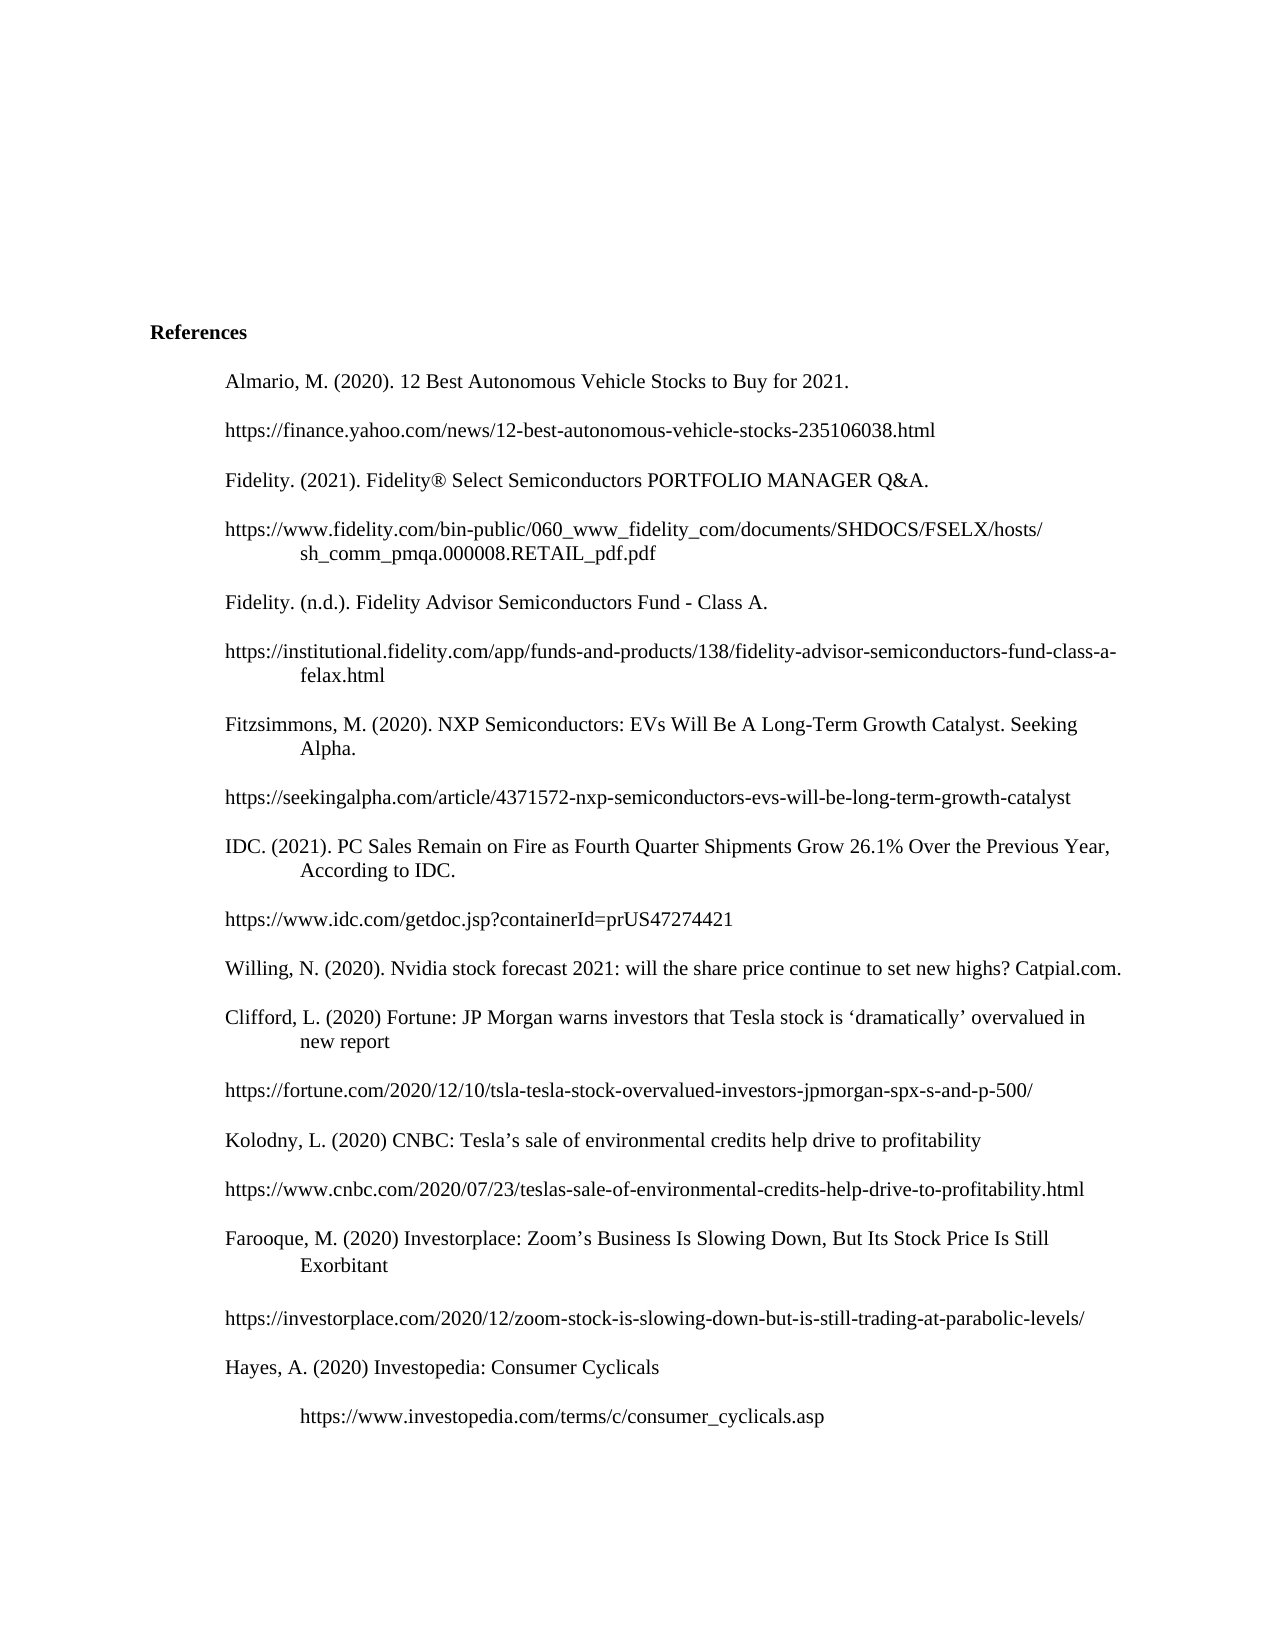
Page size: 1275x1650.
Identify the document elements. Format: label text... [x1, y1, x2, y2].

text https://seekingalpha.com/article/4371572-nxp-semiconductors-evs-will-be-long-term-growth-catalyst [225, 785, 1125, 809]
text Fidelity. (2021). Fidelity® Select Semiconductors PORTFOLIO MANAGER Q&A. [225, 467, 1125, 492]
text Farooque, M. (2020) Investorplace: Zoom’s Business Is Slowing Down, But Its Stock Price Is Still Exorbitant [225, 1226, 1125, 1277]
text IDC. (2021). PC Sales Remain on Fire as Fourth Quarter Shipments Grow 26.1% Over the Previous Year, According to IDC. [225, 834, 1125, 882]
text Fitzsimmons, M. (2020). NXP Semiconductors: EVs Will Be A Long-Term Growth Catalyst. Seeking Alpha. [225, 712, 1125, 760]
text Almario, M. (2020). 12 Best Autonomous Vehicle Stocks to Buy for 2021. [225, 369, 1125, 393]
text Fidelity. (n.d.). Fidelity Advisor Semiconductors Fund - Class A. [225, 590, 1125, 614]
text https://fortune.com/2020/12/10/tsla-tesla-stock-overvalued-investors-jpmorgan-spx-s-and-p-500/ [225, 1078, 1125, 1102]
text https://www.investopedia.com/terms/c/consumer_cyclicals.asp [225, 1404, 1125, 1428]
text https://institutional.fidelity.com/app/funds-and-products/138/fidelity-advisor-semiconductors-fund-class-a-felax.html [225, 639, 1125, 687]
subtitle References [150, 320, 1125, 344]
text https://www.fidelity.com/bin-public/060_www_fidelity_com/documents/SHDOCS/FSELX/hosts/sh_comm_pmqa.000008.RETAIL_pdf.pdf [225, 517, 1125, 565]
text https://investorplace.com/2020/12/zoom-stock-is-slowing-down-but-is-still-trading-at-parabolic-levels/ [225, 1306, 1125, 1330]
text Willing, N. (2020). Nvidia stock forecast 2021: will the share price continue to set new highs? Catpial.com. [225, 956, 1125, 980]
text https://finance.yahoo.com/news/12-best-autonomous-vehicle-stocks-235106038.html [225, 418, 1125, 442]
text Hayes, A. (2020) Investopedia: Consumer Cyclicals [225, 1355, 1125, 1379]
text https://www.cnbc.com/2020/07/23/teslas-sale-of-environmental-credits-help-drive-to-profitability.html [150, 1177, 1125, 1201]
text https://www.idc.com/getdoc.jsp?containerId=prUS47274421 [150, 907, 1125, 931]
text Kolodny, L. (2020) CNBC: Tesla’s sale of environmental credits help drive to profitability [150, 1127, 1125, 1152]
text Clifford, L. (2020) Fortune: JP Morgan warns investors that Tesla stock is ‘dramatically’ overvalued in new report [225, 1005, 1125, 1053]
